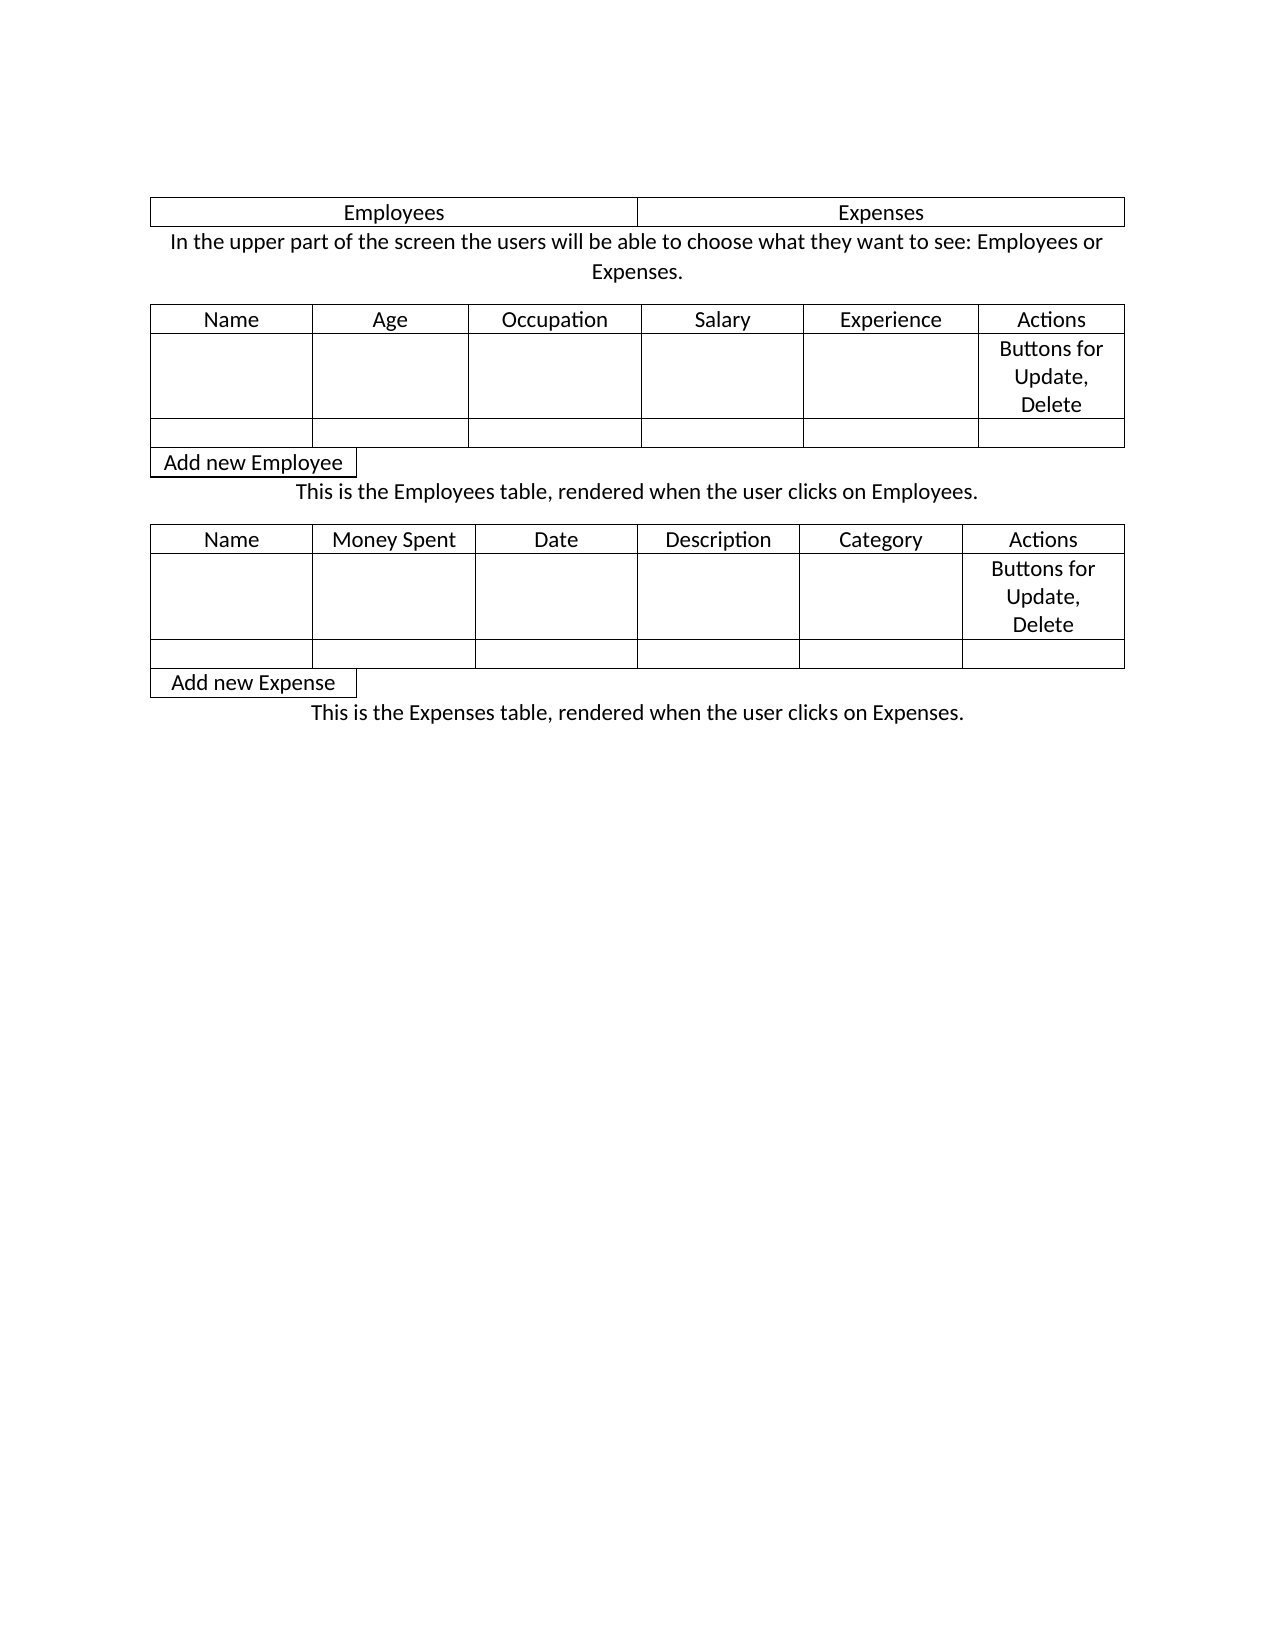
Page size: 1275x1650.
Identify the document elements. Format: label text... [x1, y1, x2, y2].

table_cell [804, 334, 978, 418]
text This is the Expenses table, rendered when the user clicks on Expenses. [150, 698, 1125, 726]
table_cell [476, 640, 637, 667]
table_cell [476, 554, 637, 638]
table_cell [642, 419, 803, 447]
table_cell Add new Employee [151, 448, 356, 476]
table_header Name [151, 525, 312, 553]
table_cell [469, 419, 641, 447]
table_cell [151, 554, 312, 638]
text In the upper part of the screen the users will be able to choose what they want to see: Employees or Expenses. [150, 227, 1125, 285]
table_header Age [313, 305, 468, 333]
table_cell Buttons for Update, Delete [963, 554, 1124, 638]
table_header Salary [642, 305, 803, 333]
table_header Description [638, 525, 799, 553]
table_cell [638, 554, 799, 638]
table_cell [151, 419, 312, 447]
table_header Date [476, 525, 637, 553]
table_cell [313, 640, 475, 667]
table_header Experience [804, 305, 978, 333]
table_cell [963, 640, 1124, 667]
table_header Actions [979, 305, 1124, 333]
table_cell [469, 334, 641, 418]
table_cell [638, 640, 799, 667]
table_header Actions [963, 525, 1124, 553]
table_cell [979, 419, 1124, 447]
table_cell [151, 640, 312, 667]
table_cell [313, 554, 475, 638]
table_header Category [800, 525, 962, 553]
table_header Name [151, 305, 312, 333]
table_header Employees [151, 198, 637, 226]
table_cell [800, 554, 962, 638]
table_cell Add new Expense [151, 669, 356, 697]
table_cell [804, 419, 978, 447]
text This is the Employees table, rendered when the user clicks on Employees. [150, 477, 1125, 505]
table_cell [313, 419, 468, 447]
table_cell [642, 334, 803, 418]
table_header Money Spent [313, 525, 475, 553]
table_header Occupation [469, 305, 641, 333]
table_header Expenses [638, 198, 1124, 226]
table_cell [800, 640, 962, 667]
table_cell [151, 334, 312, 418]
table_cell [313, 334, 468, 418]
table_cell Buttons for Update, Delete [979, 334, 1124, 418]
